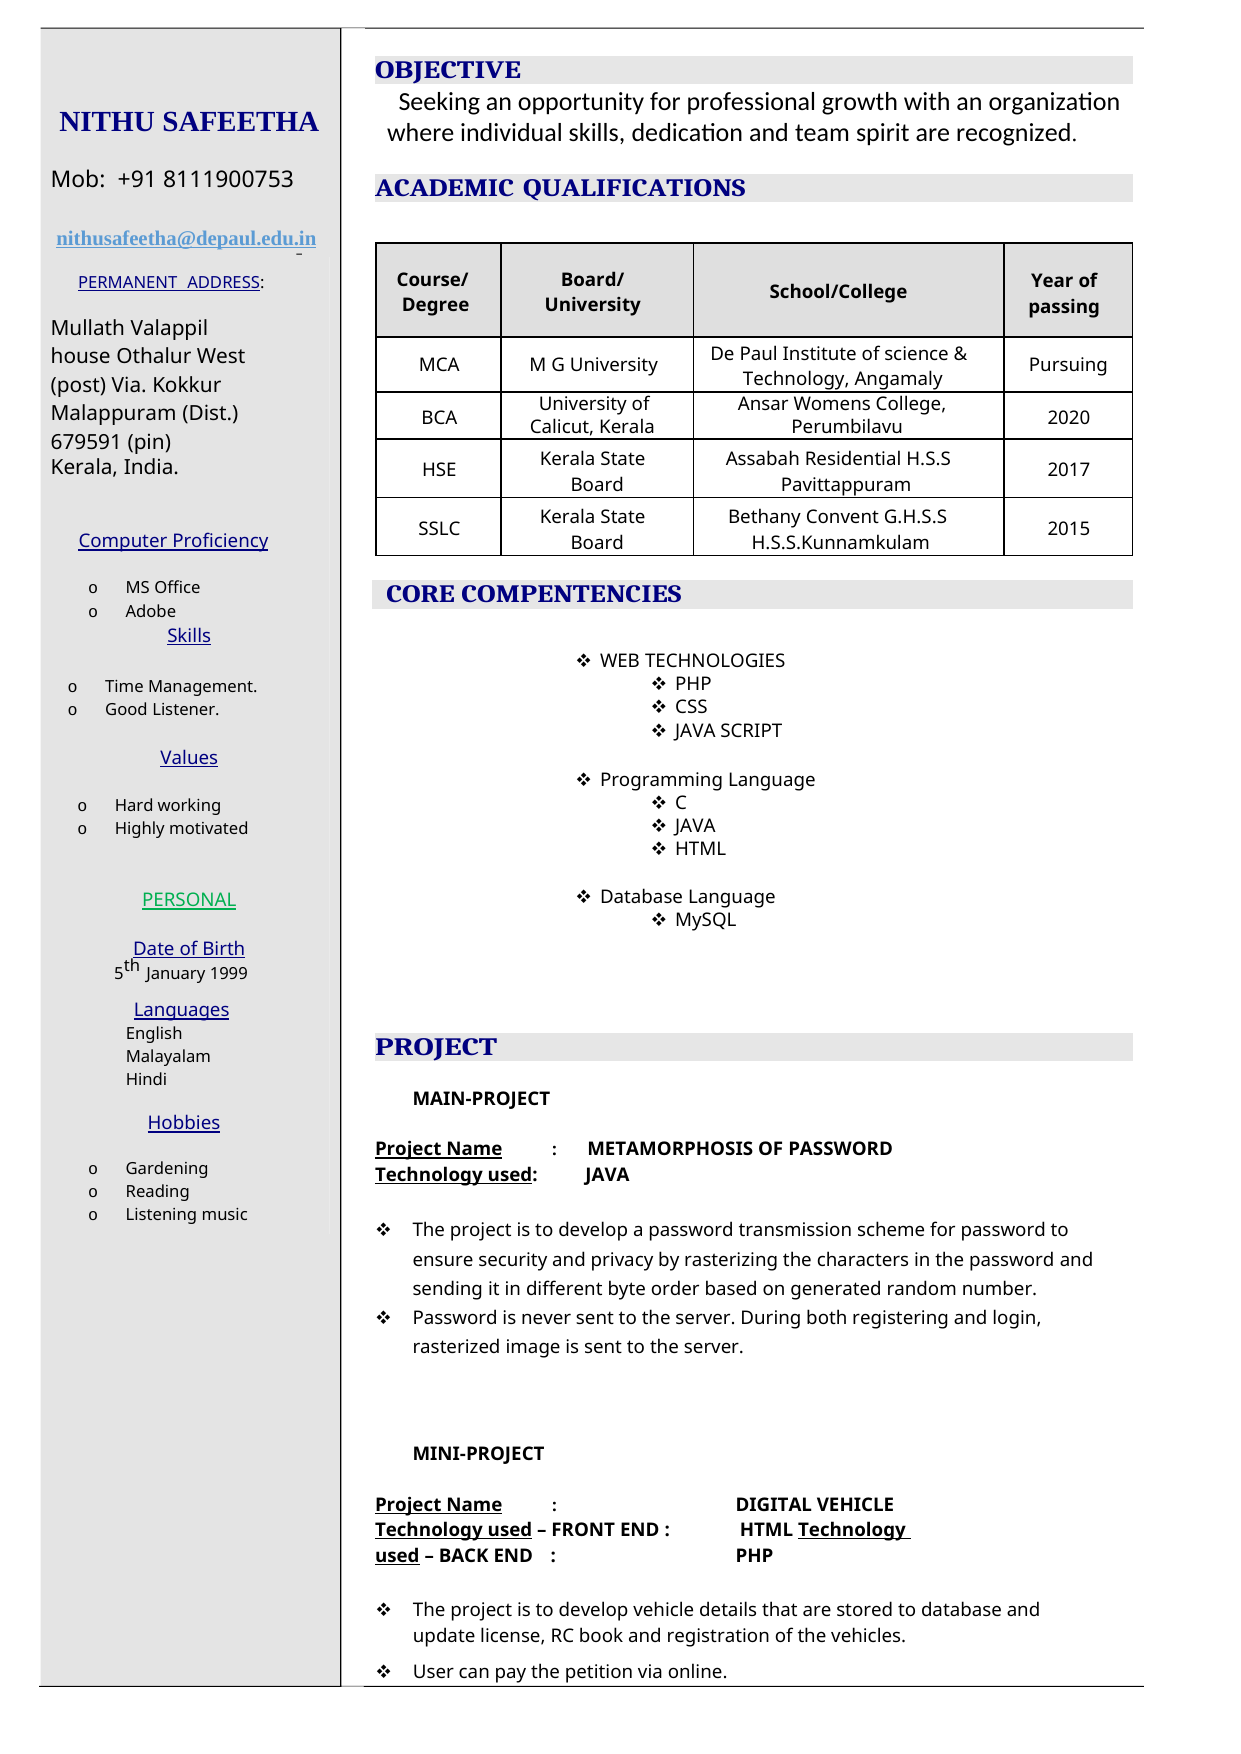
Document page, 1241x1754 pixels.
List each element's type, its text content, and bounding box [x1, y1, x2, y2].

list HTML [650, 837, 1144, 860]
subtitle MINI-PROJECT [412, 1440, 1144, 1466]
text nithusafeetha@depaul.edu.in [56, 226, 323, 250]
table_cell SSLC [377, 498, 500, 554]
table_cell 2015 [1005, 498, 1132, 554]
table_cell HSE [377, 440, 500, 496]
table_cell Kerala State Board [502, 440, 693, 496]
list PHP [650, 672, 1144, 695]
text Date of Birth [122, 934, 256, 961]
text Kerala, India. [50, 455, 323, 479]
table_cell Bethany Convent G.H.S.S H.S.S.Kunnamkulam [694, 498, 1003, 554]
text Project Name : METAMORPHOSIS OF PASSWORD [375, 1136, 1144, 1161]
list Reading [88, 1179, 273, 1202]
list Gardening [88, 1156, 273, 1179]
table_header School/College [694, 244, 1003, 336]
table_header Course/ Degree [377, 244, 500, 336]
list Programming Language [575, 769, 1144, 791]
table_cell MCA [377, 338, 500, 391]
subtitle 5th January 1999 [114, 961, 273, 984]
list MySQL [650, 908, 1144, 931]
table_cell Assabah Residential H.S.S Pavittappuram [694, 440, 1003, 496]
text Values [122, 744, 256, 769]
table_cell 2020 [1005, 393, 1132, 438]
list MS Office [88, 575, 323, 599]
subtitle Mullath Valappil house Othalur West (post) Via. Kokkur Malappuram (Dist.) 679591 (pin) [50, 313, 262, 455]
list Adobe [88, 599, 323, 622]
subtitle Technology used: JAVA [375, 1161, 1144, 1187]
list Hard working [77, 793, 273, 816]
list User can pay the petition via online. [375, 1658, 1078, 1683]
text Languages English Malayalam Hindi [126, 996, 246, 1090]
text PERMANENT ADDRESS: [78, 270, 323, 293]
list The project is to develop a password transmission scheme for password to ensure security and privacy by rasterizing the characters in the password and sending it in different byte order based on generated random number. [375, 1217, 1120, 1301]
table_cell Pursuing [1005, 338, 1132, 391]
list CSS [650, 695, 1144, 718]
table_cell Ansar Womens College, Perumbilavu [694, 393, 1003, 438]
text Skills [122, 622, 256, 647]
text Computer Proficiency [78, 527, 323, 553]
list JAVA SCRIPT [650, 718, 1144, 743]
text Hobbies [147, 1109, 273, 1135]
list Password is never sent to the server. During both registering and login, rasterized image is sent to the server. [375, 1304, 1091, 1359]
table_cell University of Calicut, Kerala [502, 393, 693, 438]
list JAVA [650, 814, 1144, 837]
list The project is to develop vehicle details that are stored to database and update license, RC book and registration of the vehicles. [375, 1597, 1078, 1648]
list Highly motivated [77, 816, 273, 839]
table_cell M G University [502, 338, 693, 391]
text Seeking an opportunity for professional growth with an organization where individual skills, dedication and team spirit are recognized. [387, 85, 1123, 148]
table_header Board/ University [502, 244, 693, 336]
table_header Year of passing [1005, 244, 1132, 336]
subtitle MAIN-PROJECT [412, 1085, 1144, 1110]
list WEB TECHNOLOGIES [575, 649, 1144, 672]
list Listening music [88, 1202, 273, 1225]
text Project Name : DIGITAL VEHICLE Technology used – FRONT END : HTML Technology used – BACK END : PHP [375, 1491, 924, 1567]
list Good Listener. [67, 697, 273, 720]
table_cell 2017 [1005, 440, 1132, 496]
table_cell Kerala State Board [502, 498, 693, 554]
list Time Management. [67, 673, 273, 697]
list Database Language [575, 886, 1144, 908]
title NITHU SAFEETHA [59, 104, 323, 138]
text PERSONAL [122, 887, 256, 912]
table_cell De Paul Institute of science & Technology, Angamaly [694, 338, 1003, 391]
subtitle ACADEMIC QUALIFICATIONS [375, 173, 1144, 202]
text Mob: +91 8111900753 [50, 163, 323, 194]
table_cell BCA [377, 393, 500, 438]
list C [650, 791, 1144, 814]
